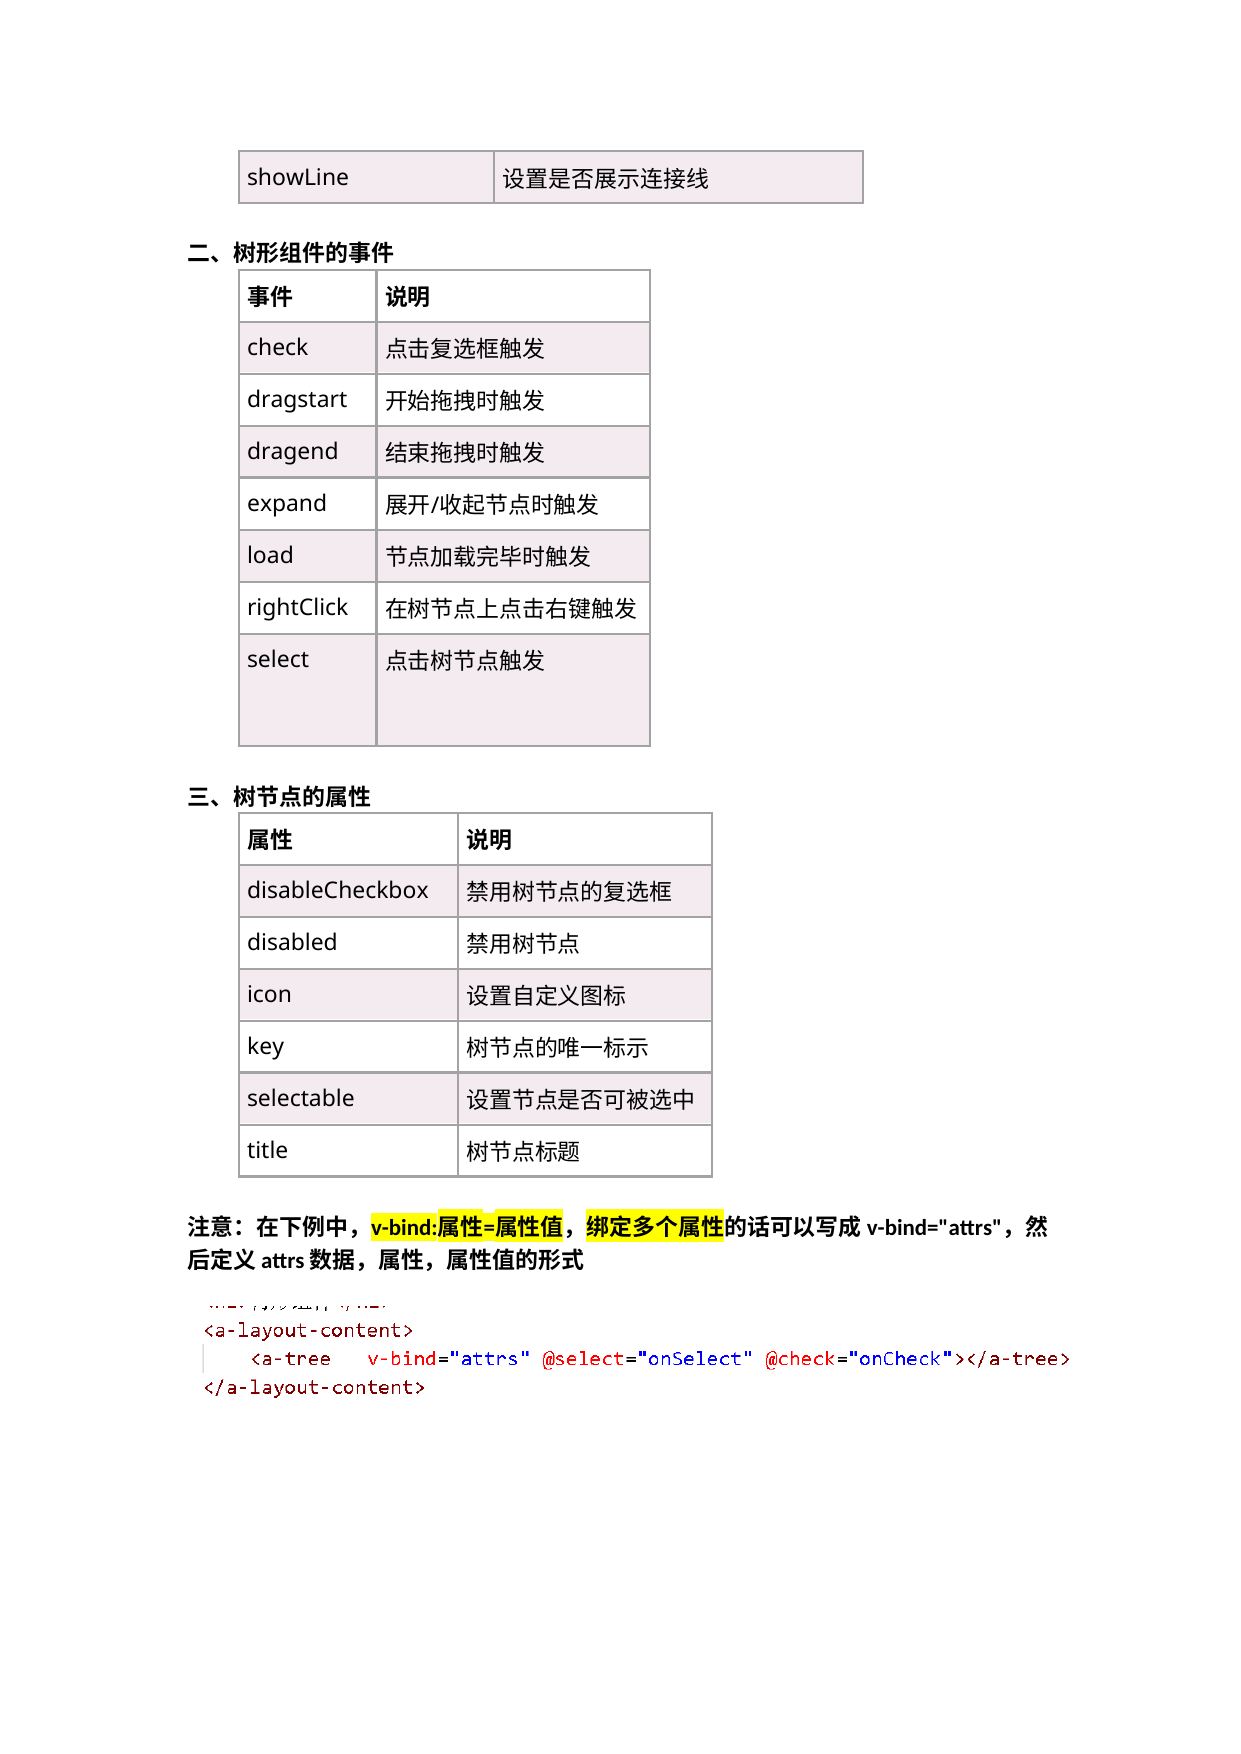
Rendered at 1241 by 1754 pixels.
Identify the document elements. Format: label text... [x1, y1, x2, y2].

table_cell 树节点标题 [459, 1126, 711, 1175]
table_cell load [240, 531, 375, 581]
table_cell disabled [240, 918, 457, 967]
table_cell 树节点的唯一标示 [459, 1022, 711, 1071]
table_cell 设置节点是否可被选中 [459, 1074, 711, 1123]
table_cell 点击复选框触发 [378, 323, 649, 372]
table_cell 结束拖拽时触发 [378, 427, 649, 476]
table_cell title [240, 1126, 457, 1175]
table_cell 设置是否展示连接线 [495, 152, 862, 202]
table_cell rightClick [240, 583, 375, 632]
table_cell 点击树节点触发 [378, 635, 649, 745]
table_cell icon [240, 970, 457, 1019]
picture [187, 1306, 1082, 1401]
text 注意：在下例中，v-bind:属性=属性值，绑定多个属性的话可以写成 v-bind="attrs"，然后定义attrs数据，属性，属性值的形式 [187, 1209, 1053, 1275]
table_header 事件 [240, 271, 375, 321]
table_cell 禁用树节点 [459, 918, 711, 967]
table_cell 设置自定义图标 [459, 970, 711, 1019]
table_cell select [240, 635, 375, 745]
table_cell 开始拖拽时触发 [378, 375, 649, 424]
table_header 属性 [240, 814, 457, 863]
table_cell disableCheckbox [240, 866, 457, 916]
table_cell check [240, 323, 375, 372]
text 三、树节点的属性 [187, 778, 1053, 812]
table_cell 在树节点上点击右键触发 [378, 583, 649, 632]
text 二、树形组件的事件 [187, 235, 1053, 268]
table_header 说明 [378, 271, 649, 321]
table_cell 禁用树节点的复选框 [459, 866, 711, 916]
table_cell expand [240, 479, 375, 528]
table_cell 展开/收起节点时触发 [378, 479, 649, 528]
table_cell dragstart [240, 375, 375, 424]
table_cell selectable [240, 1074, 457, 1123]
table_cell key [240, 1022, 457, 1071]
table_cell 节点加载完毕时触发 [378, 531, 649, 581]
table_cell showLine [240, 152, 493, 202]
table_header 说明 [459, 814, 711, 863]
table_cell dragend [240, 427, 375, 476]
